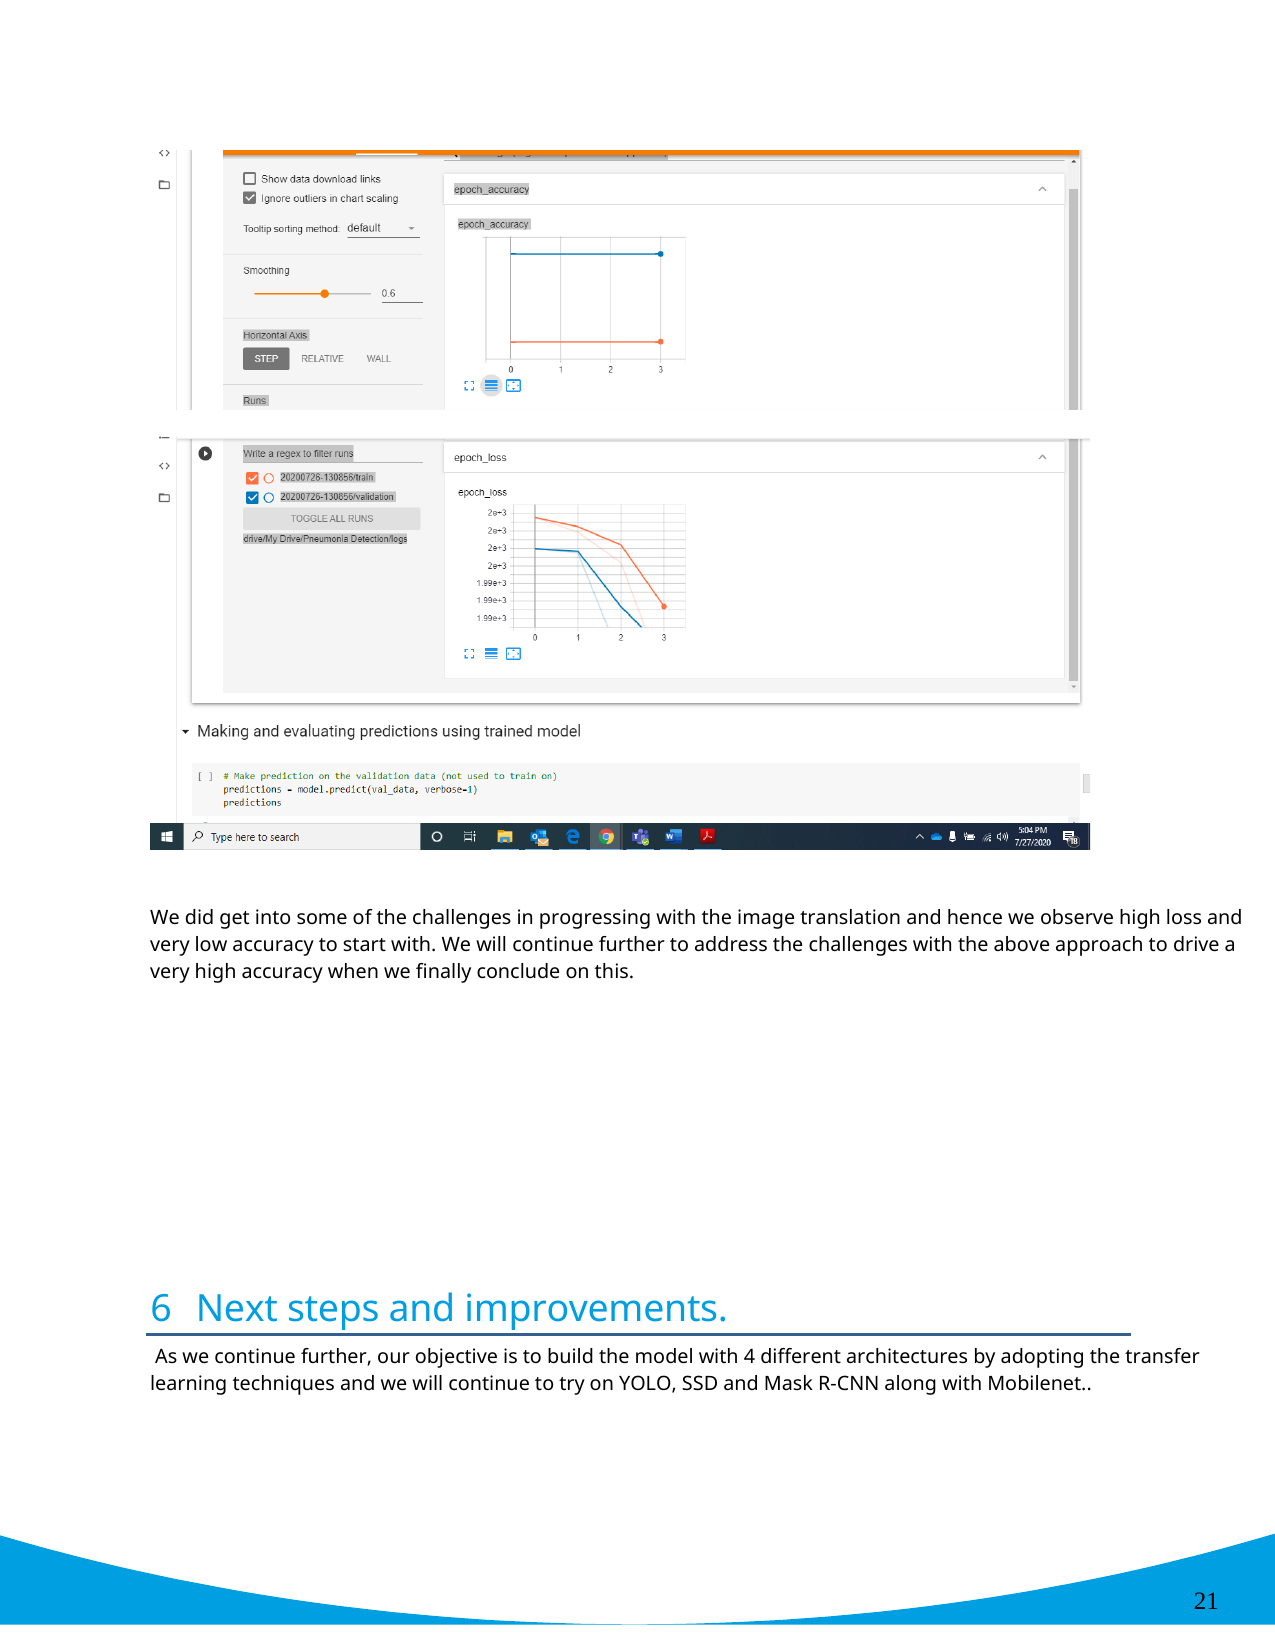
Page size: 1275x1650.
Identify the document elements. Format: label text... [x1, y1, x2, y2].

text As we continue further, our objective is to build the model with 4 different architectures by adopting the transfer learning techniques and we will continue to try on YOLO, SSD and Mask R-CNN along with Mobilenet.. [150, 1342, 1275, 1396]
picture [150, 150, 1091, 410]
text We did get into some of the challenges in progressing with the image translation and hence we observe high loss and very low accuracy to start with. We will continue further to address the challenges with the above approach to drive a very high accuracy when we finally conclude on this. [150, 903, 1275, 984]
picture [150, 436, 1091, 850]
subtitle Next steps and improvements. [150, 1281, 1275, 1332]
